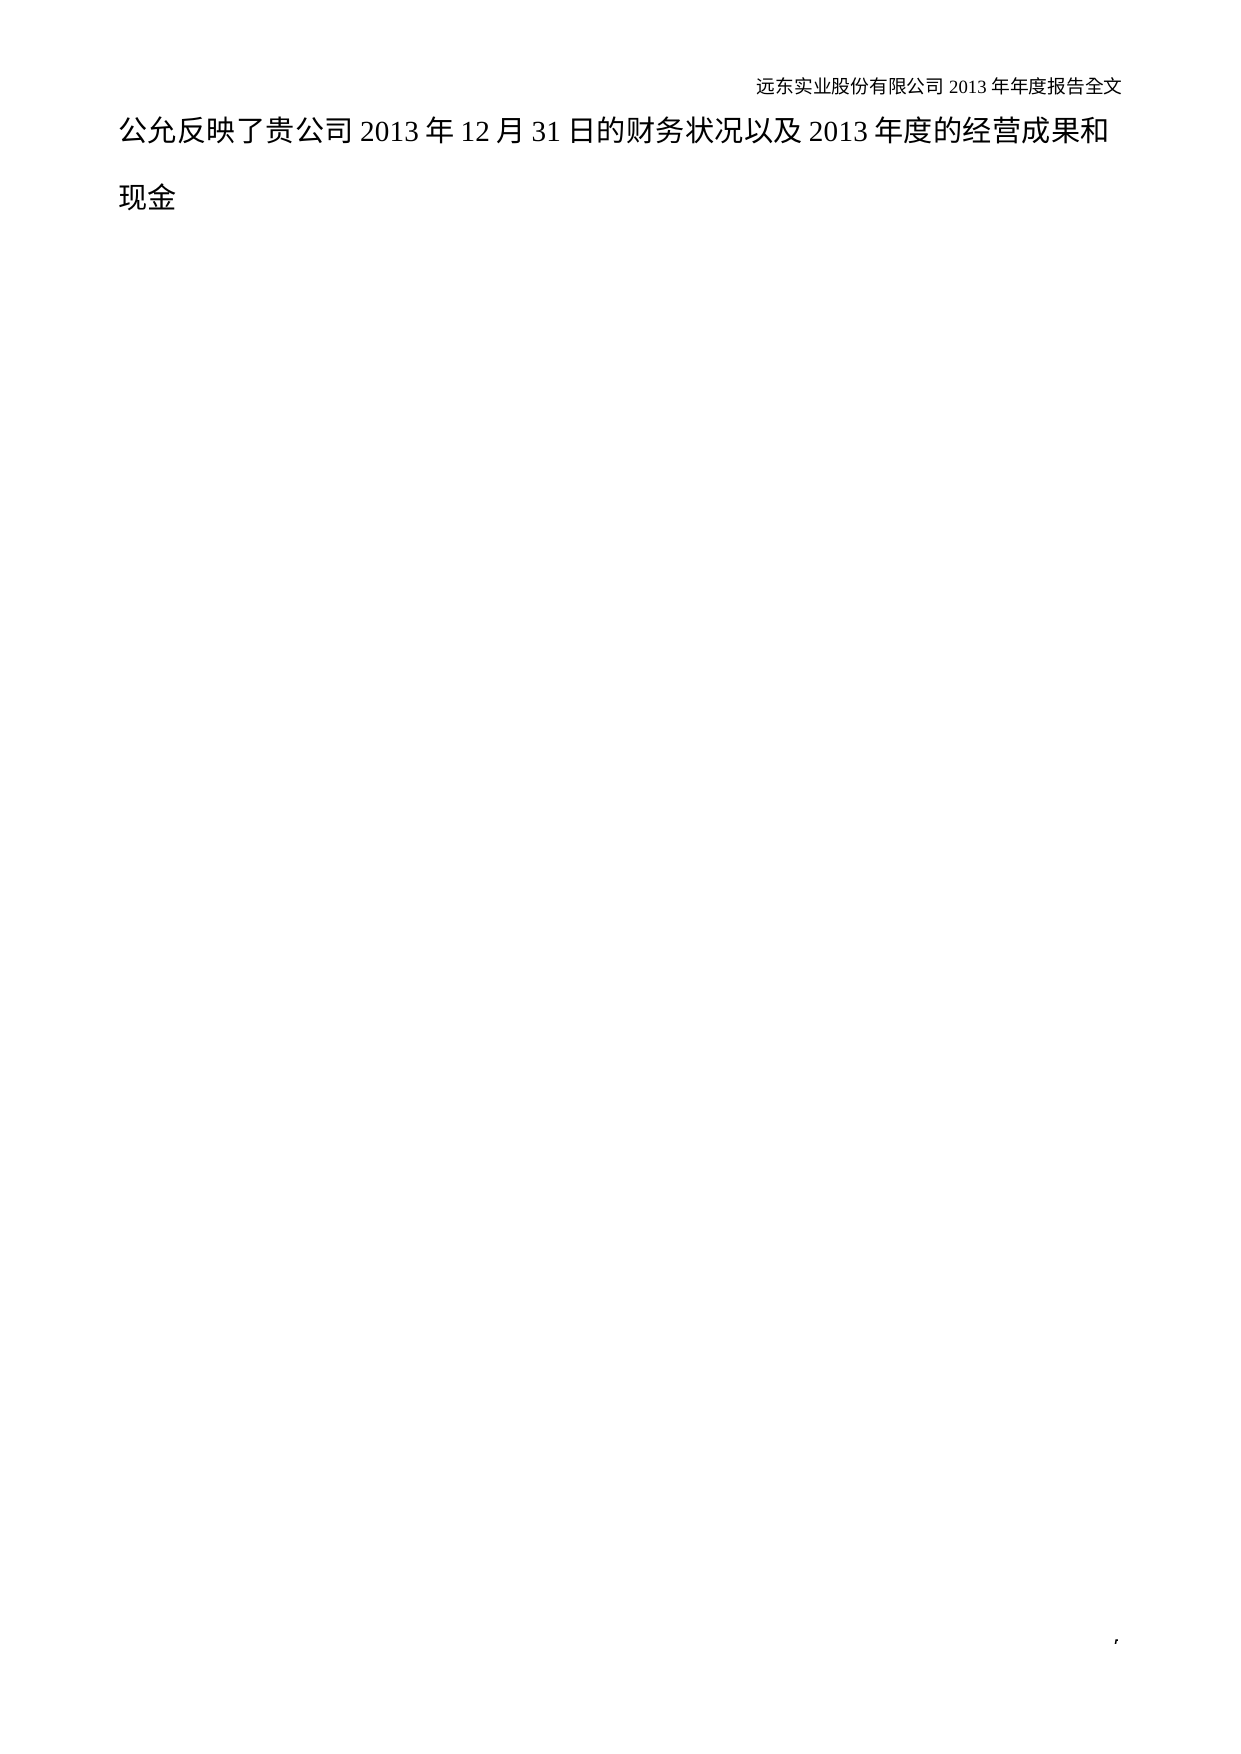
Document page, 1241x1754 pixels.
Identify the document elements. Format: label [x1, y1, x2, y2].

subtitle [118, 110, 1138, 217]
